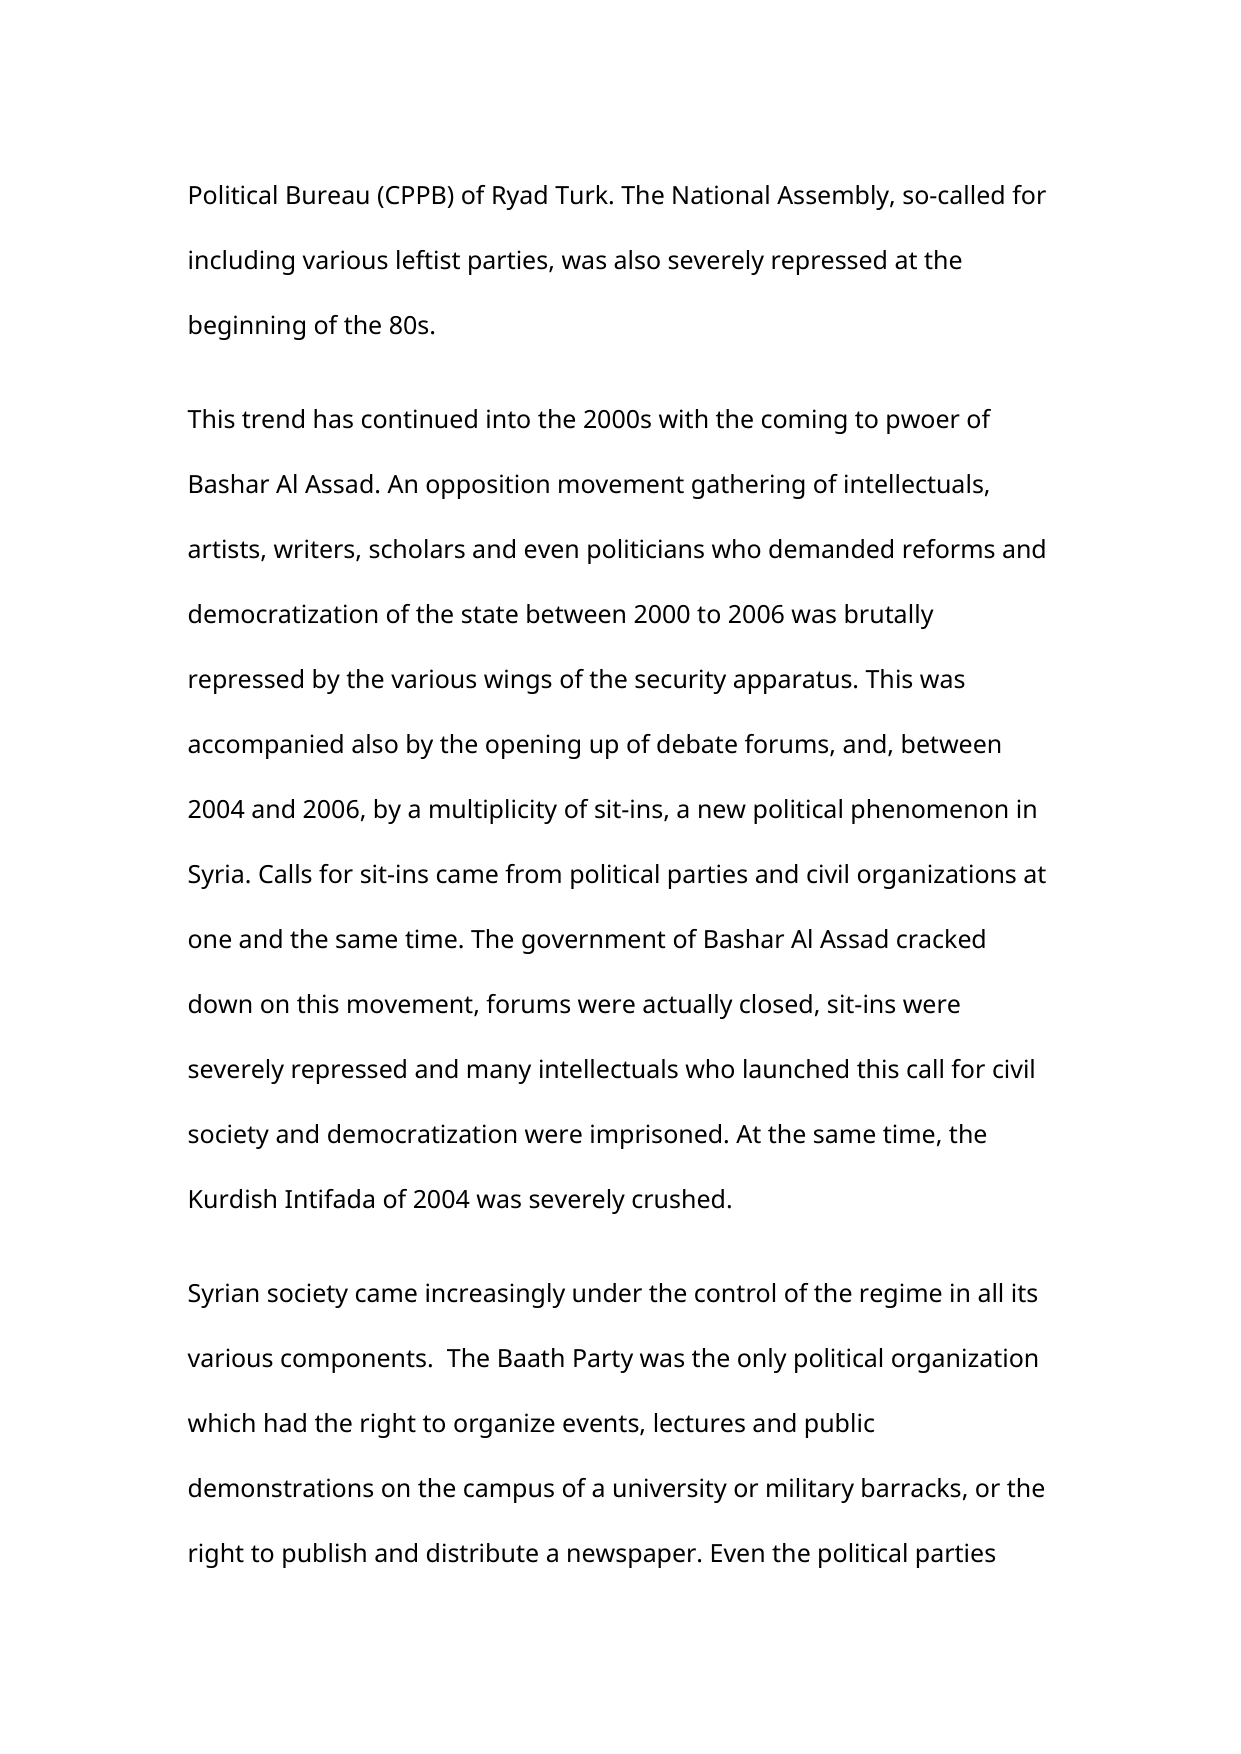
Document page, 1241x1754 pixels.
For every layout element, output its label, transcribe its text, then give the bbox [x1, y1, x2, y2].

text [187, 1260, 1053, 1585]
text This trend has continued into the 2000s with the coming to pwoer of Bashar Al Assad. An opposition movement gathering of intellectuals, artists, writers, scholars and even politicians who demanded reforms and democratization of the state between 2000 to 2006 was brutally repressed by the various wings of the security apparatus. This was accompanied also by the opening up of debate forums, and, between 2004 and 2006, by a multiplicity of sit-ins, a new political phenomenon in Syria. Calls for sit-ins came from political parties and civil organizations at one and the same time. The government of Bashar Al Assad cracked down on this movement, forums were actually closed, sit-ins were severely repressed and many intellectuals who launched this call for civil society and democratization were imprisoned. At the same time, the Kurdish Intifada of 2004 was severely crushed. [187, 386, 1053, 1231]
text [187, 162, 1053, 357]
